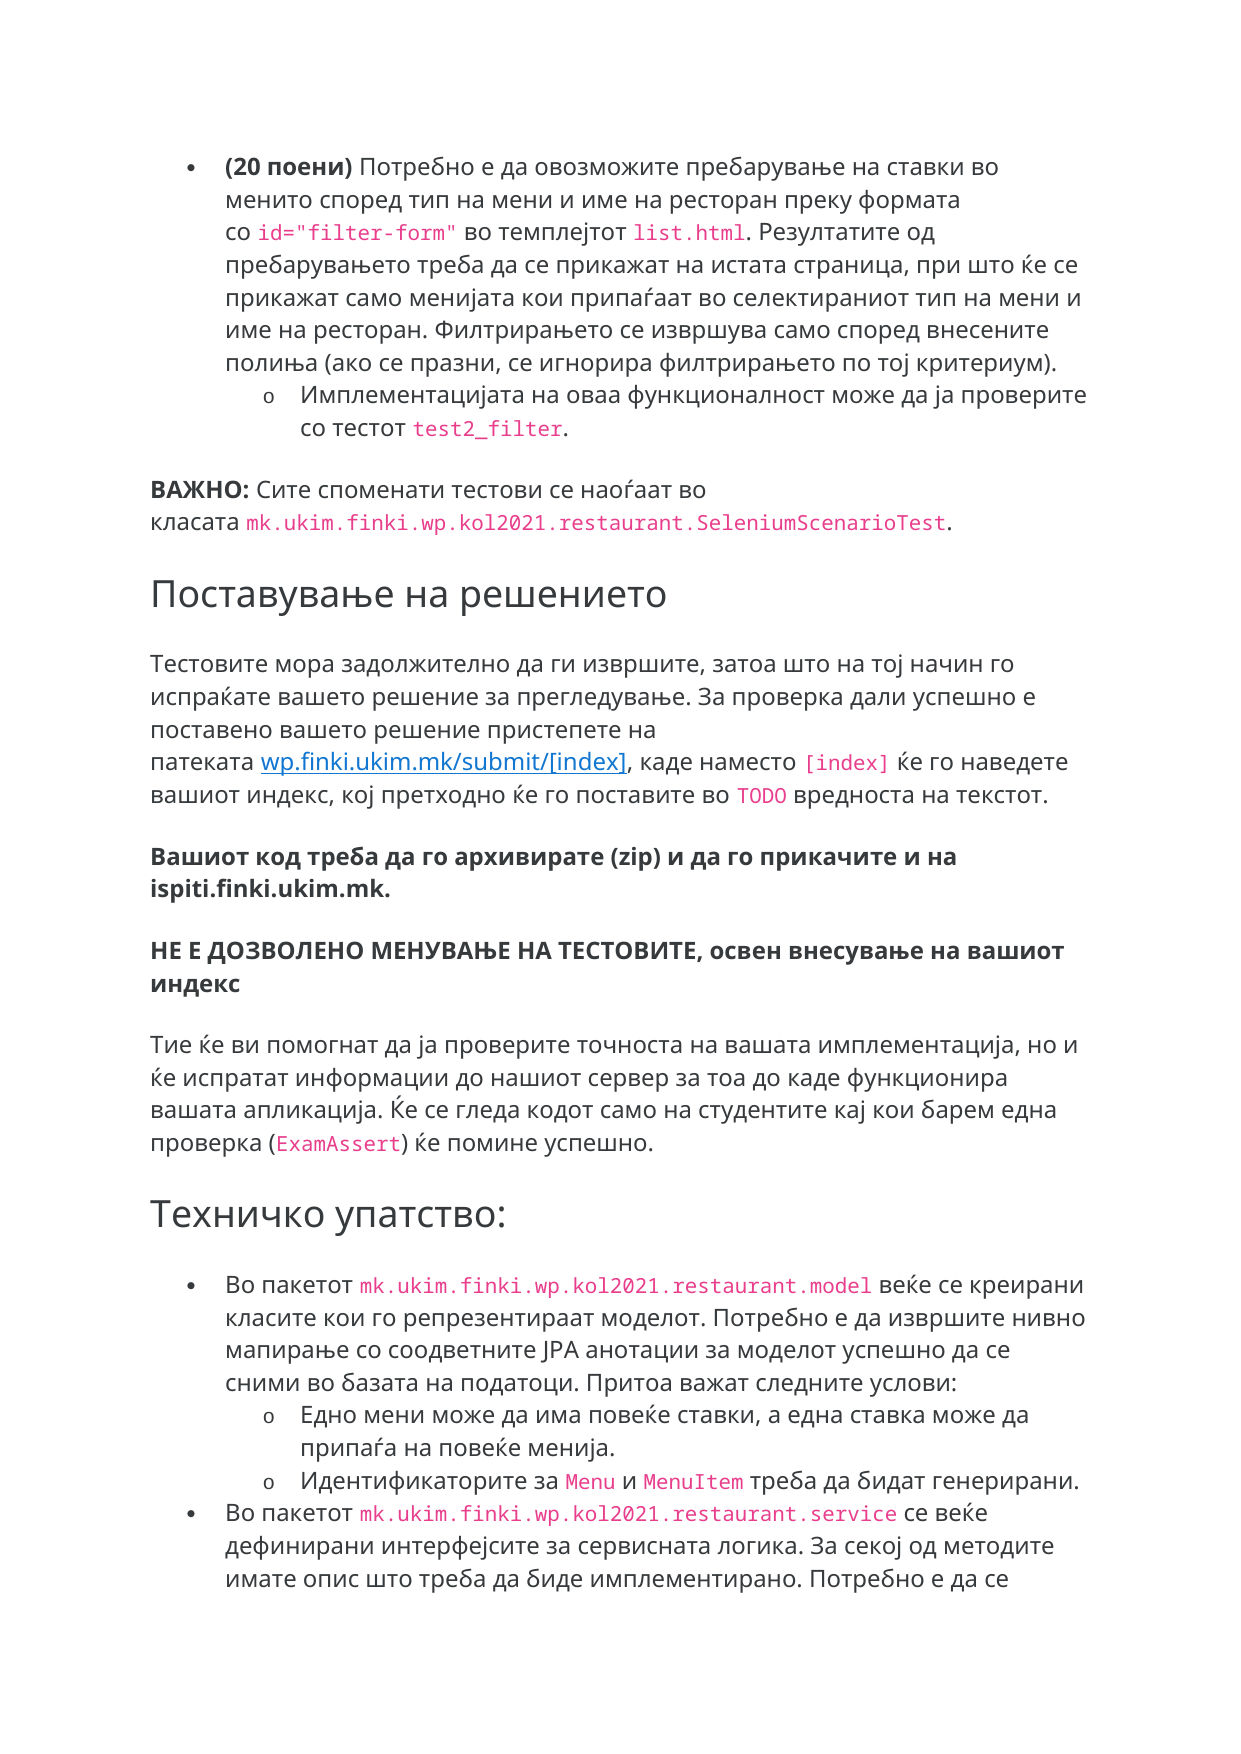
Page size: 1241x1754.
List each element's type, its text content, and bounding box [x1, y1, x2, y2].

list Идентификаторите за Menu и MenuItem треба да бидат генерирани. [262, 1463, 1090, 1496]
text Тие ќе ви помогнат да ја проверите точноста на вашата имплементација, но и ќе испратат информации до нашиот сервер за тоа до каде функционира вашата апликација. Ќе се гледа кодот само на студентите кај кои барем една проверка (ExamAssert) ќе помине успешно. [150, 1028, 1090, 1158]
text Техничко упатство: [150, 1188, 1090, 1239]
text Вашиот код треба да го архивирате (zip) и да го прикачите и на ispiti.finki.ukim.mk. [150, 839, 1090, 904]
text Тестовите мора задолжително да ги извршите, затоа што на тој начин го испраќате вашето решение за прегледување. За проверка дали успешно е поставено вашето решение пристепете на патеката wp.finki.ukim.mk/submit/[index], каде наместо [index] ќе го наведете вашиот индекс, кој претходно ќе го поставите во TODO вредноста на текстот. [150, 647, 1090, 810]
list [187, 1496, 1090, 1594]
text НЕ Е ДОЗВОЛЕНО МЕНУВАЊЕ НА ТЕСТОВИТЕ, освен внесување на вашиот индекс [150, 934, 1090, 999]
list (20 поени) Потребно е да овозможите пребарување на ставки во менито според тип на мени и име на ресторан преку формата со id="filter-form" во темплејтот list.html. Резултатите од пребарувањето треба да се прикажат на истата страница, при што ќе се прикажат само менијата кои припаѓаат во селектираниот тип на мени и име на ресторан. Филтрирањето се извршува само според внесените полиња (ако се празни, се игнорира филтрирањето по тој критериум). [187, 150, 1090, 378]
text ВАЖНО: Сите споменати тестови се наоѓаат во класата mk.ukim.finki.wp.kol2021.restaurant.SeleniumScenarioTest. [150, 473, 1090, 538]
list Едно мени може да има повеќе ставки, а една ставка може да припаѓа на повеќе менија. [262, 1398, 1090, 1463]
list Имплементацијата на оваа функционалност може да ја проверите со тестот test2_filter. [262, 378, 1090, 443]
text Поставување на решението [150, 567, 1090, 618]
list Во пакетот mk.ukim.finki.wp.kol2021.restaurant.model веќе се креирани класите кои го репрезентираат моделот. Потребно е да извршите нивно мапирање со соодветните JPA анотации за моделот успешно да се сними во базата на податоци. Притоа важат следните услови: [187, 1268, 1090, 1398]
